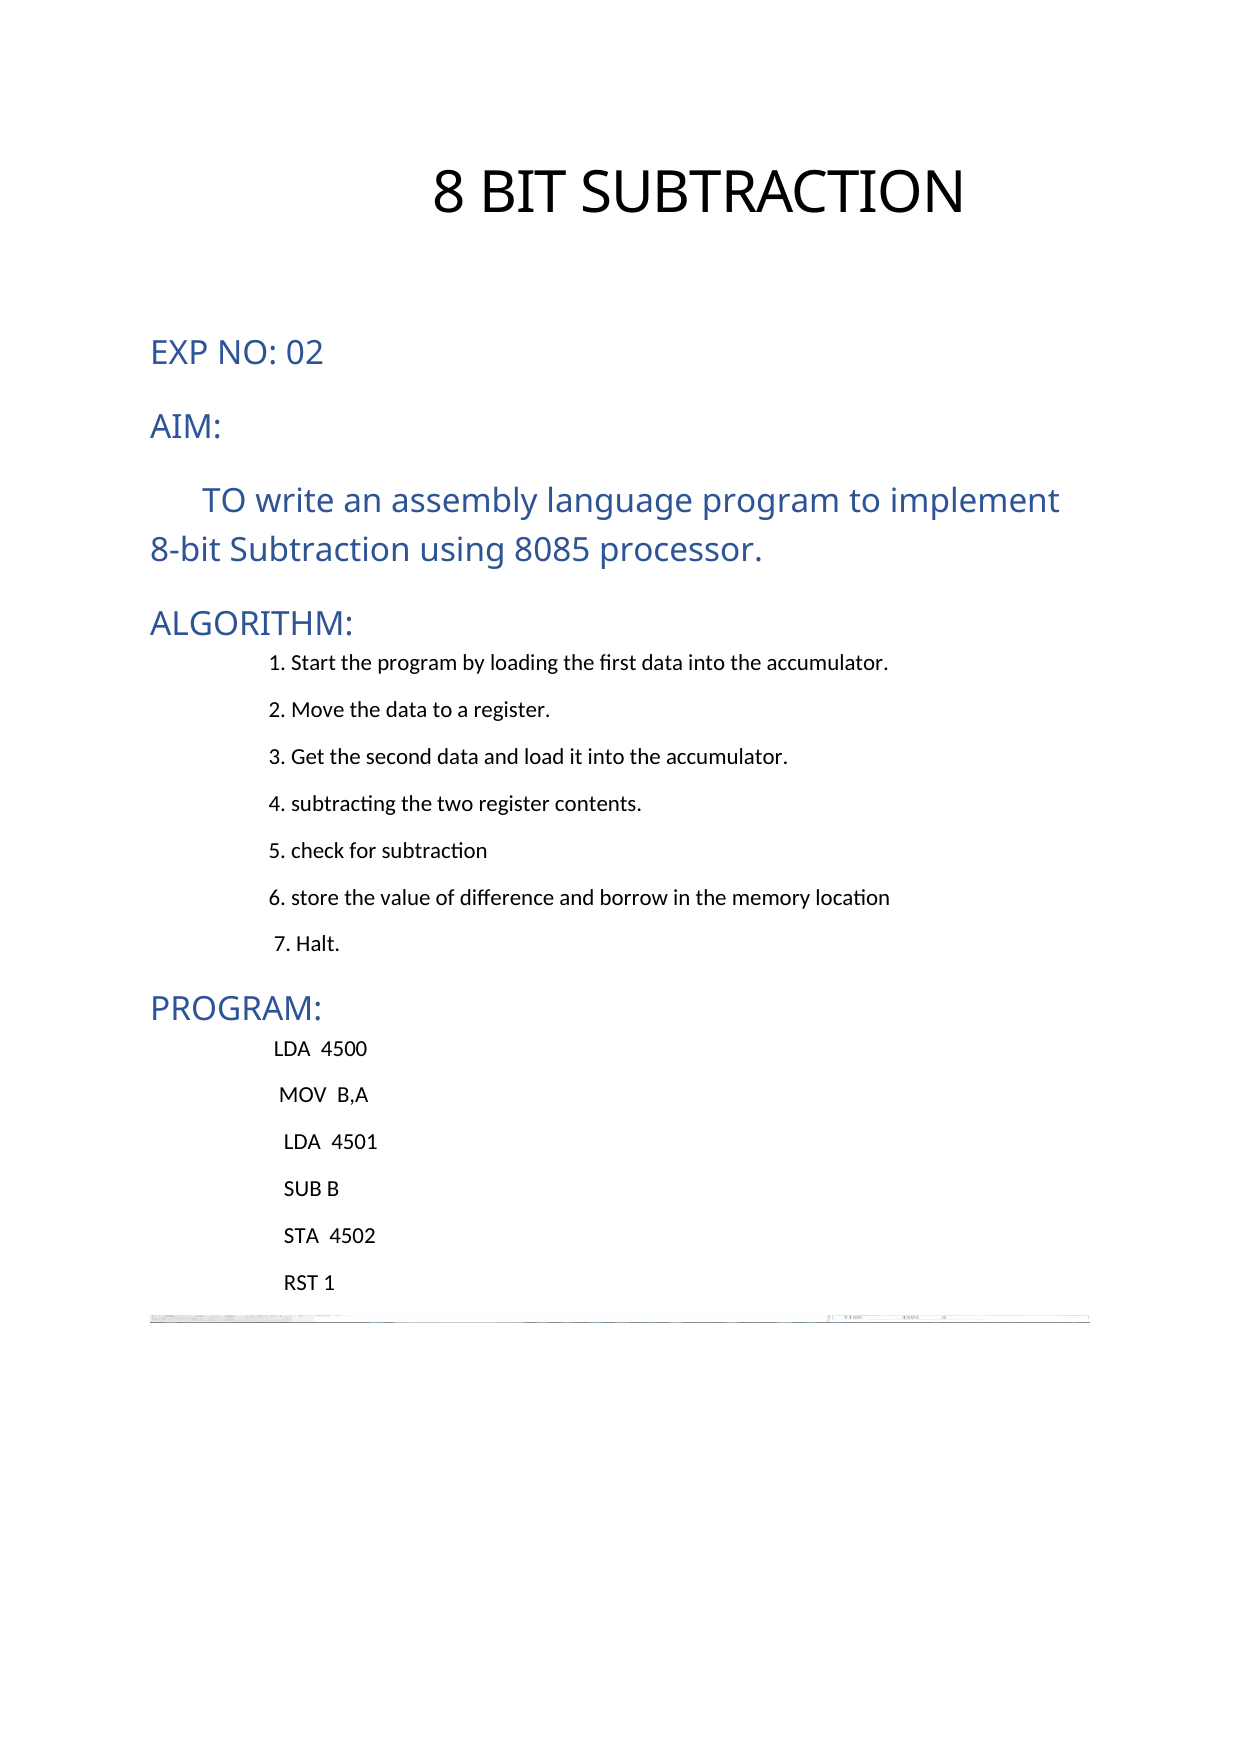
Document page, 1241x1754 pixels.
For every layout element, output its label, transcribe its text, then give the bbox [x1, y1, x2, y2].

picture [150, 1315, 1091, 1323]
text 1. Start the program by loading the first data into the accumulator. [150, 648, 1090, 676]
text LDA 4500 [150, 1034, 1090, 1062]
text LDA 4501 [150, 1127, 1090, 1155]
text 6. store the value of difference and borrow in the memory location [150, 883, 1090, 911]
subtitle ALGORITHM: [150, 599, 1090, 645]
text SUB B [150, 1174, 1090, 1202]
text 2. Move the data to a register. [150, 695, 1090, 723]
title 8 BIT SUBTRACTION [150, 150, 1090, 229]
text RST 1 [150, 1268, 1090, 1296]
text STA 4502 [150, 1221, 1090, 1249]
subtitle EXP NO: 02 [150, 328, 1090, 374]
text 7. Halt. [150, 929, 1090, 957]
text 5. check for subtraction [150, 836, 1090, 864]
subtitle PROGRAM: [150, 985, 1090, 1030]
text 3. Get the second data and load it into the accumulator. [150, 742, 1090, 770]
subtitle AIM: [150, 402, 1090, 448]
subtitle TO write an assembly language program to implement 8-bit Subtraction using 8085 processor. [150, 476, 1090, 571]
text 4. subtracting the two register contents. [150, 789, 1090, 817]
text MOV B,A [150, 1081, 1090, 1108]
